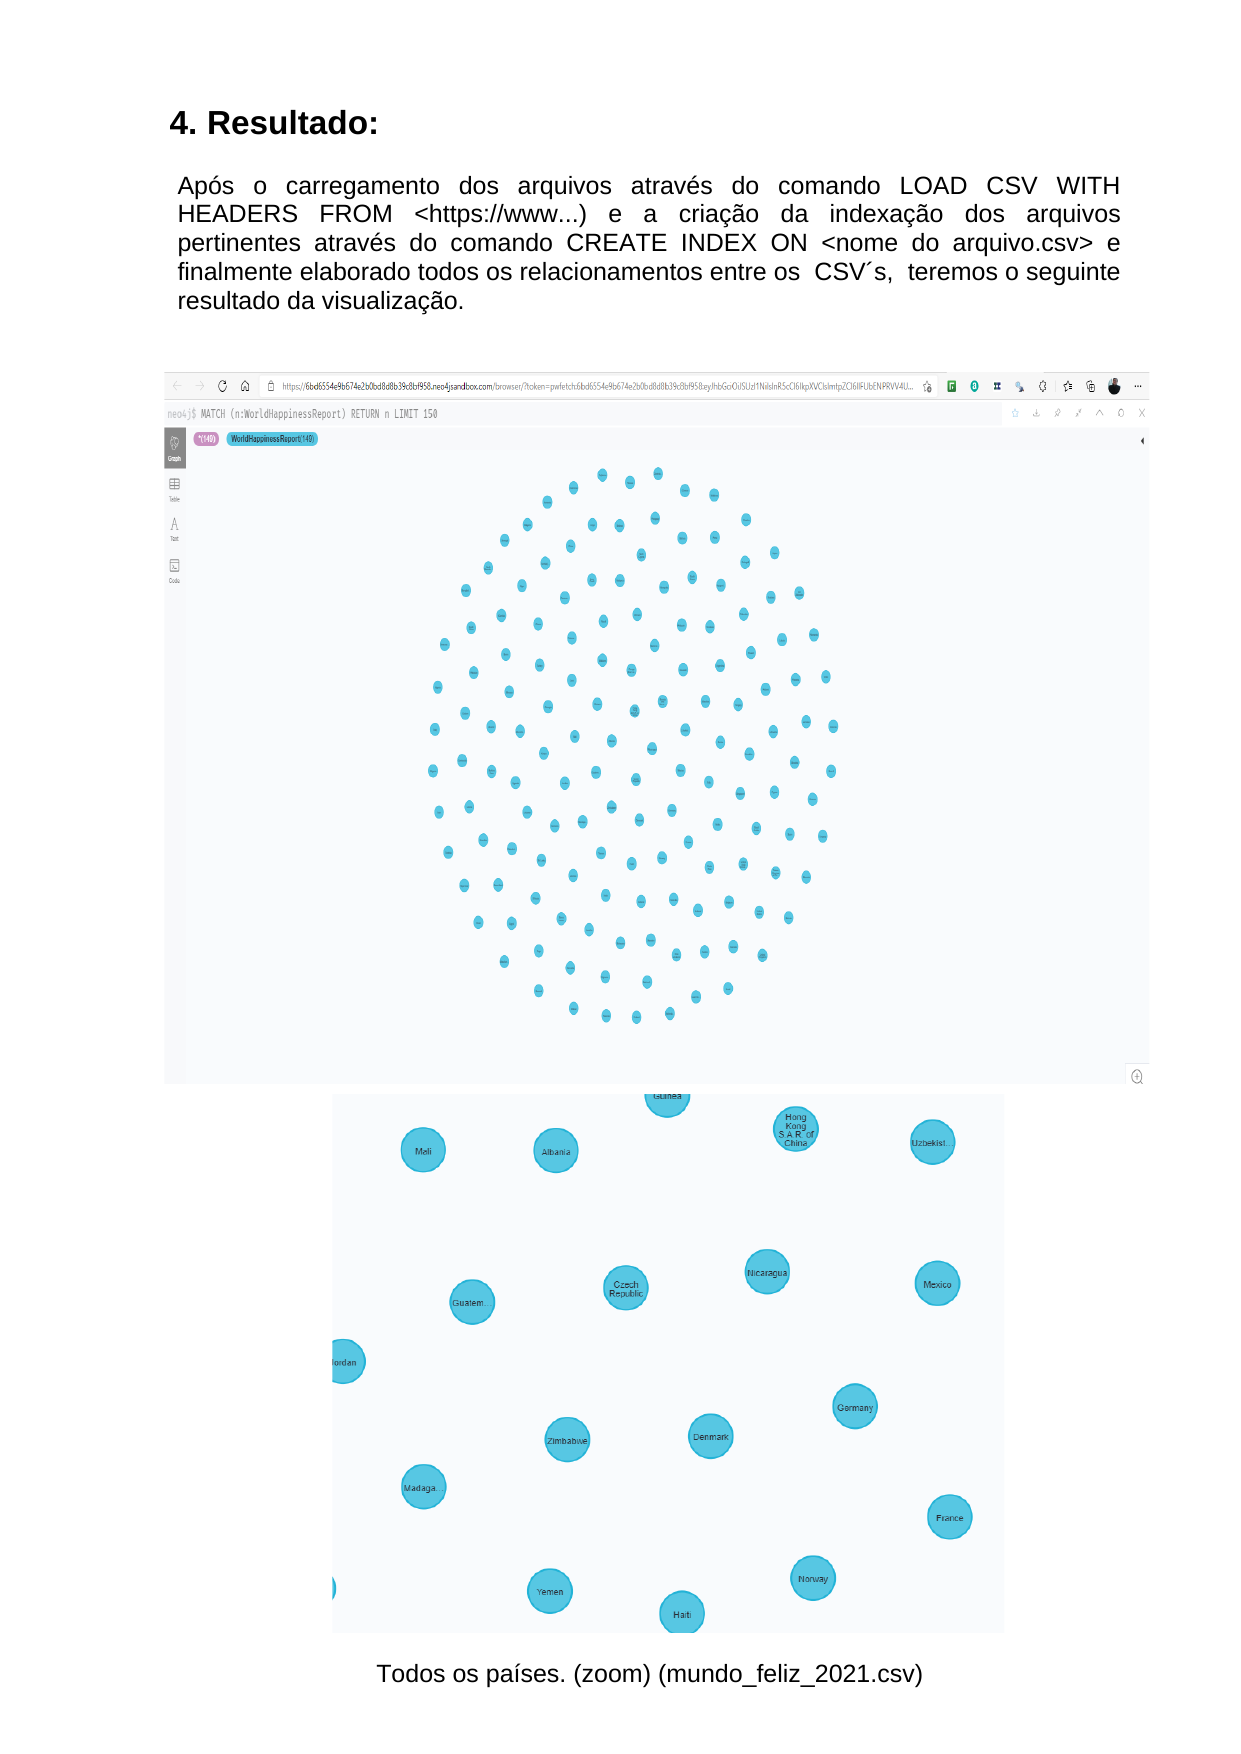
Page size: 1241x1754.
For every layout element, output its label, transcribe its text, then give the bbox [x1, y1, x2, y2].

picture [164, 372, 1150, 1084]
picture [332, 1094, 1005, 1633]
subtitle Resultado: [169, 103, 1152, 142]
text Após o carregamento dos arquivos através do comando LOAD CSV WITH HEADERS FROM <https://www...) e a criação da indexação dos arquivos pertinentes através do comando CREATE INDEX ON <nome do arquivo.csv> e finalmente elaborado todos os relacionamentos entre os CSV´s, teremos o seguinte resultado da visualização. [177, 171, 1122, 314]
text Todos os países. (zoom) (mundo_feliz_2021.csv) [177, 1658, 1122, 1687]
